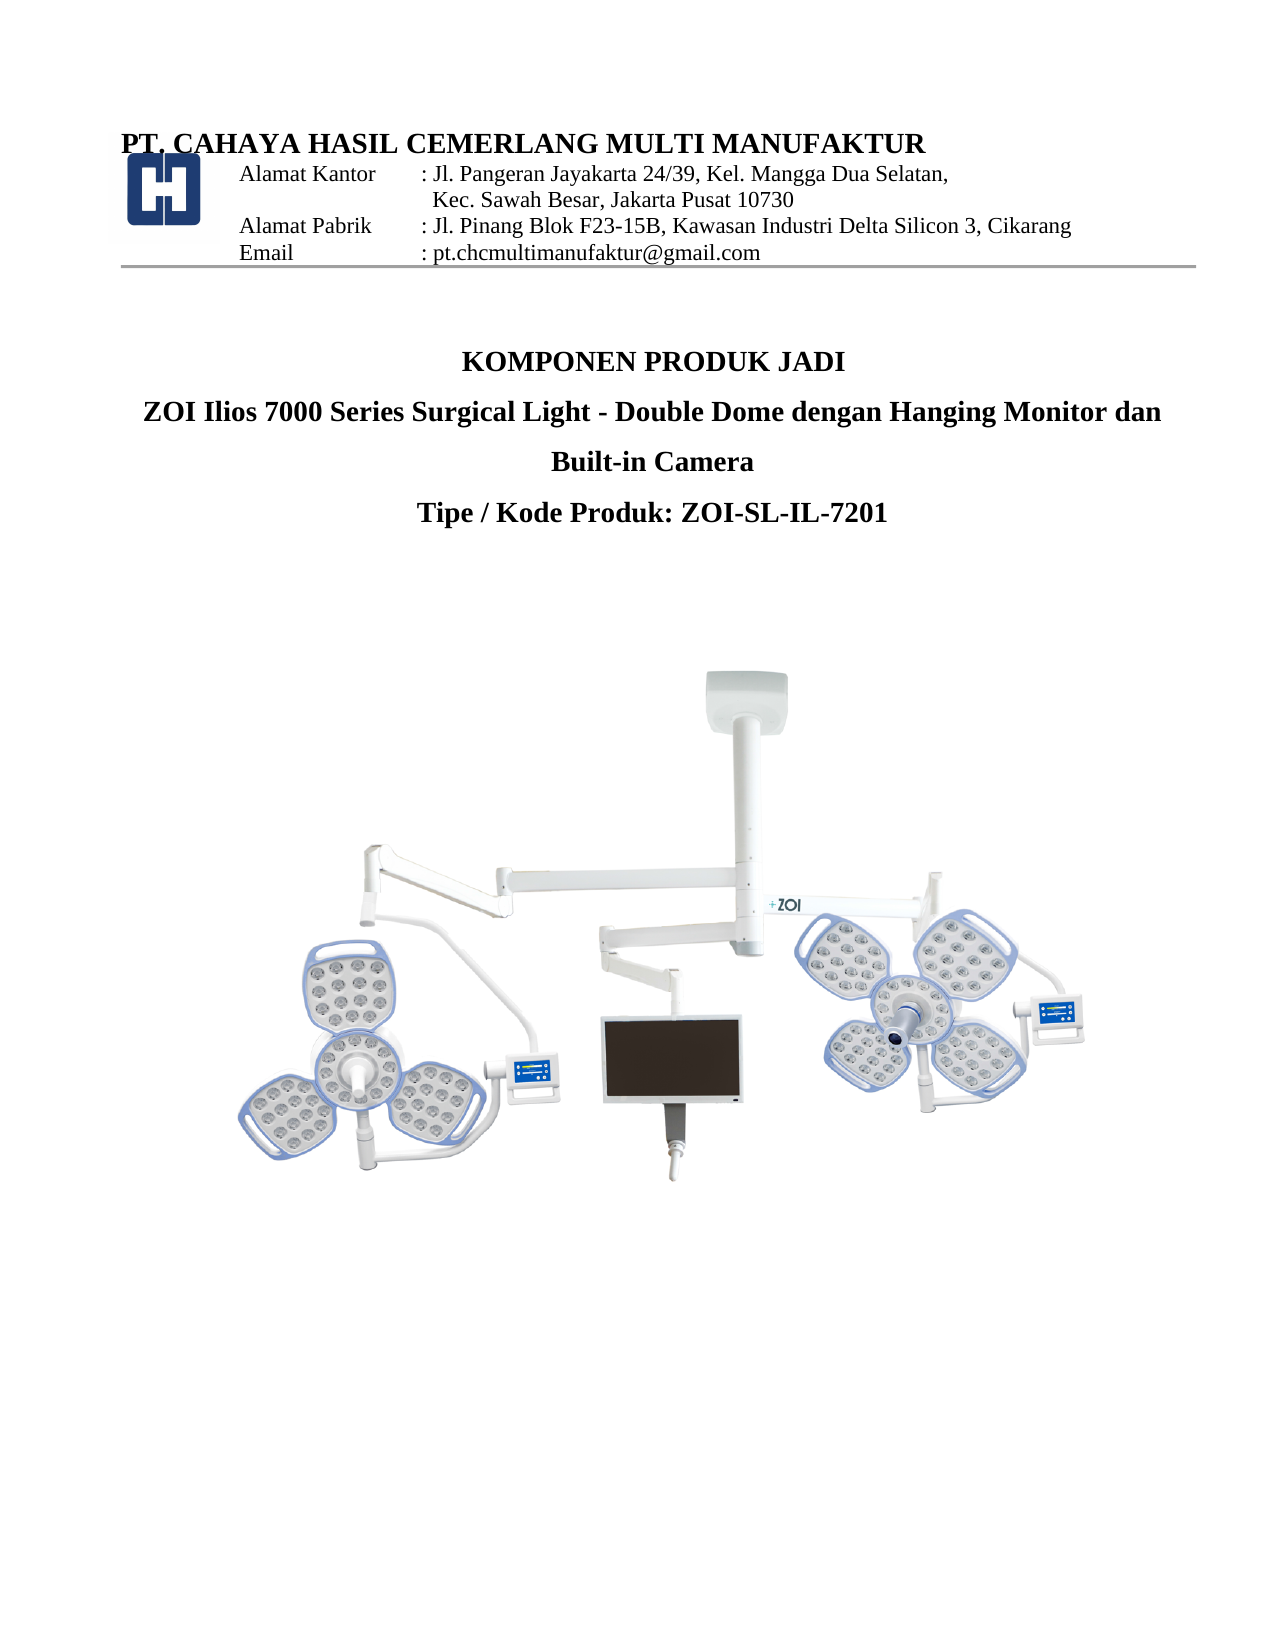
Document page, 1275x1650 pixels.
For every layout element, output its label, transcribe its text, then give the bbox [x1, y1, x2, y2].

picture [199, 138, 205, 145]
text Tipe / Kode Produk: ZOI-SL-IL-7201 [121, 495, 1184, 528]
picture [108, 132, 220, 244]
text KOMPONEN PRODUK JADI [121, 344, 1186, 377]
picture [215, 649, 1102, 1222]
text ZOI Ilios 7000 Series Surgical Light - Double Dome dengan Hanging Monitor dan Built-in Camera [121, 394, 1184, 478]
